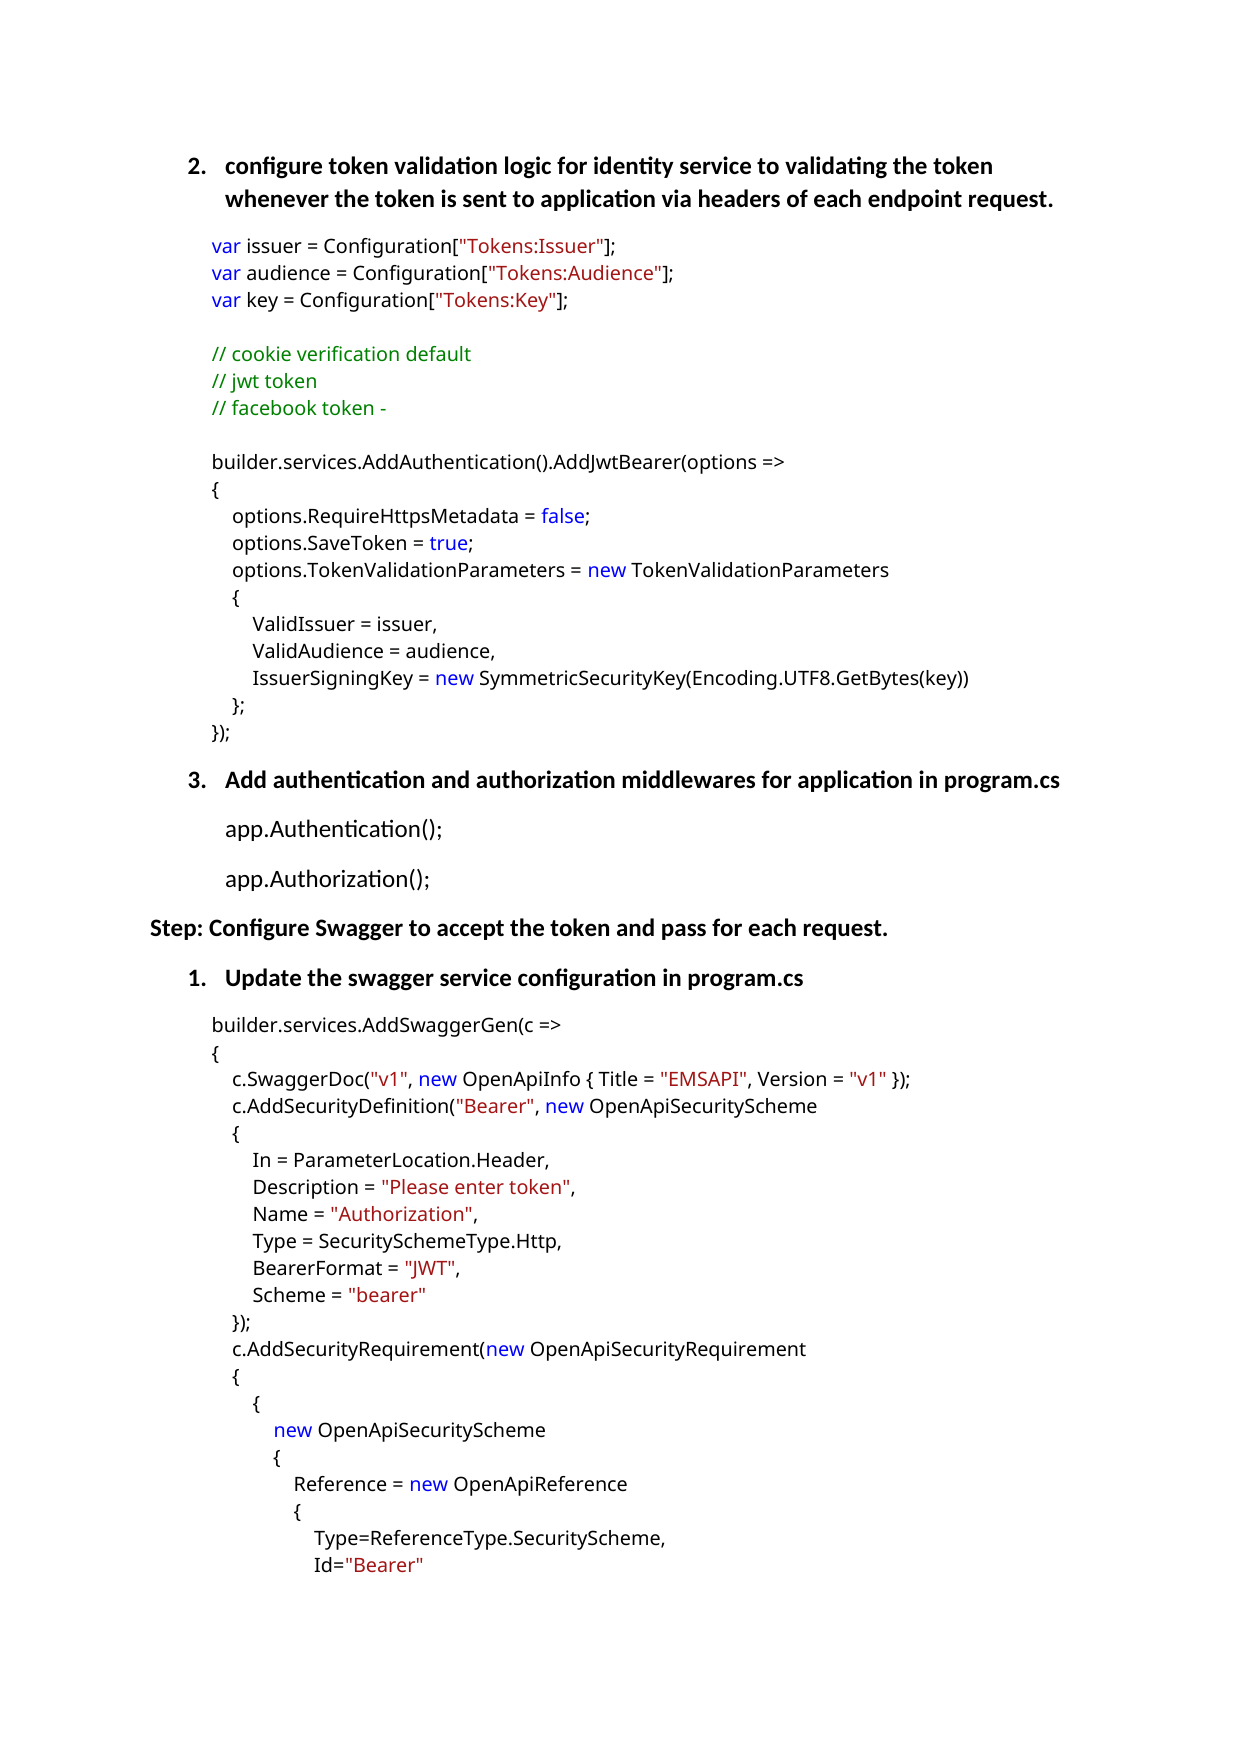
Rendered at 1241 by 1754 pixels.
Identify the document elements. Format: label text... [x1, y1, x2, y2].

text app.Authorization(); [225, 863, 1090, 893]
text { [150, 1120, 1090, 1147]
text Name = "Authorization", [150, 1201, 1090, 1228]
text Scheme = "bearer" [150, 1282, 1090, 1308]
text Type=ReferenceType.SecurityScheme, [150, 1524, 1090, 1551]
text var key = Configuration["Tokens:Key"]; [150, 286, 1090, 313]
text app.Authentication(); [225, 813, 1090, 844]
text }; [150, 691, 1090, 718]
text // jwt token [150, 367, 1090, 394]
text { [150, 1362, 1090, 1389]
text var issuer = Configuration["Tokens:Issuer"]; [150, 232, 1090, 259]
text { [150, 583, 1090, 610]
text c.AddSecurityRequirement(new OpenApiSecurityRequirement [150, 1336, 1090, 1362]
text Type = SecuritySchemeType.Http, [150, 1228, 1090, 1254]
text options.TokenValidationParameters = new TokenValidationParameters [150, 556, 1090, 583]
text IssuerSigningKey = new SymmetricSecurityKey(Encoding.UTF8.GetBytes(key)) [150, 664, 1090, 691]
text Step: Configure Swagger to accept the token and pass for each request. [150, 913, 1090, 943]
text { [150, 1443, 1090, 1470]
text // cookie verification default [150, 340, 1090, 367]
text c.AddSecurityDefinition("Bearer", new OpenApiSecurityScheme [150, 1093, 1090, 1120]
text builder.services.AddSwaggerGen(c => [150, 1012, 1090, 1039]
text c.SwaggerDoc("v1", new OpenApiInfo { Title = "EMSAPI", Version = "v1" }); [150, 1066, 1090, 1093]
text new OpenApiSecurityScheme [150, 1416, 1090, 1443]
text { [150, 1039, 1090, 1066]
text var audience = Configuration["Tokens:Audience"]; [150, 259, 1090, 286]
list Update the swagger service configuration in program.cs [187, 962, 1090, 993]
text ValidAudience = audience, [150, 637, 1090, 664]
text builder.services.AddAuthentication().AddJwtBearer(options => [150, 448, 1090, 475]
text }); [150, 1308, 1090, 1336]
text options.RequireHttpsMetadata = false; [150, 502, 1090, 529]
text Description = "Please enter token", [150, 1174, 1090, 1201]
text options.SaveToken = true; [150, 529, 1090, 556]
text }); [150, 718, 1090, 745]
text // facebook token - [150, 394, 1090, 421]
list Add authentication and authorization middlewares for application in program.cs [187, 764, 1090, 794]
text { [150, 475, 1090, 502]
text In = ParameterLocation.Header, [150, 1147, 1090, 1174]
text Reference = new OpenApiReference [150, 1470, 1090, 1497]
text { [150, 1497, 1090, 1524]
text { [150, 1389, 1090, 1416]
text ValidIssuer = issuer, [150, 610, 1090, 637]
text Id="Bearer" [150, 1551, 1090, 1578]
text BearerFormat = "JWT", [150, 1254, 1090, 1282]
